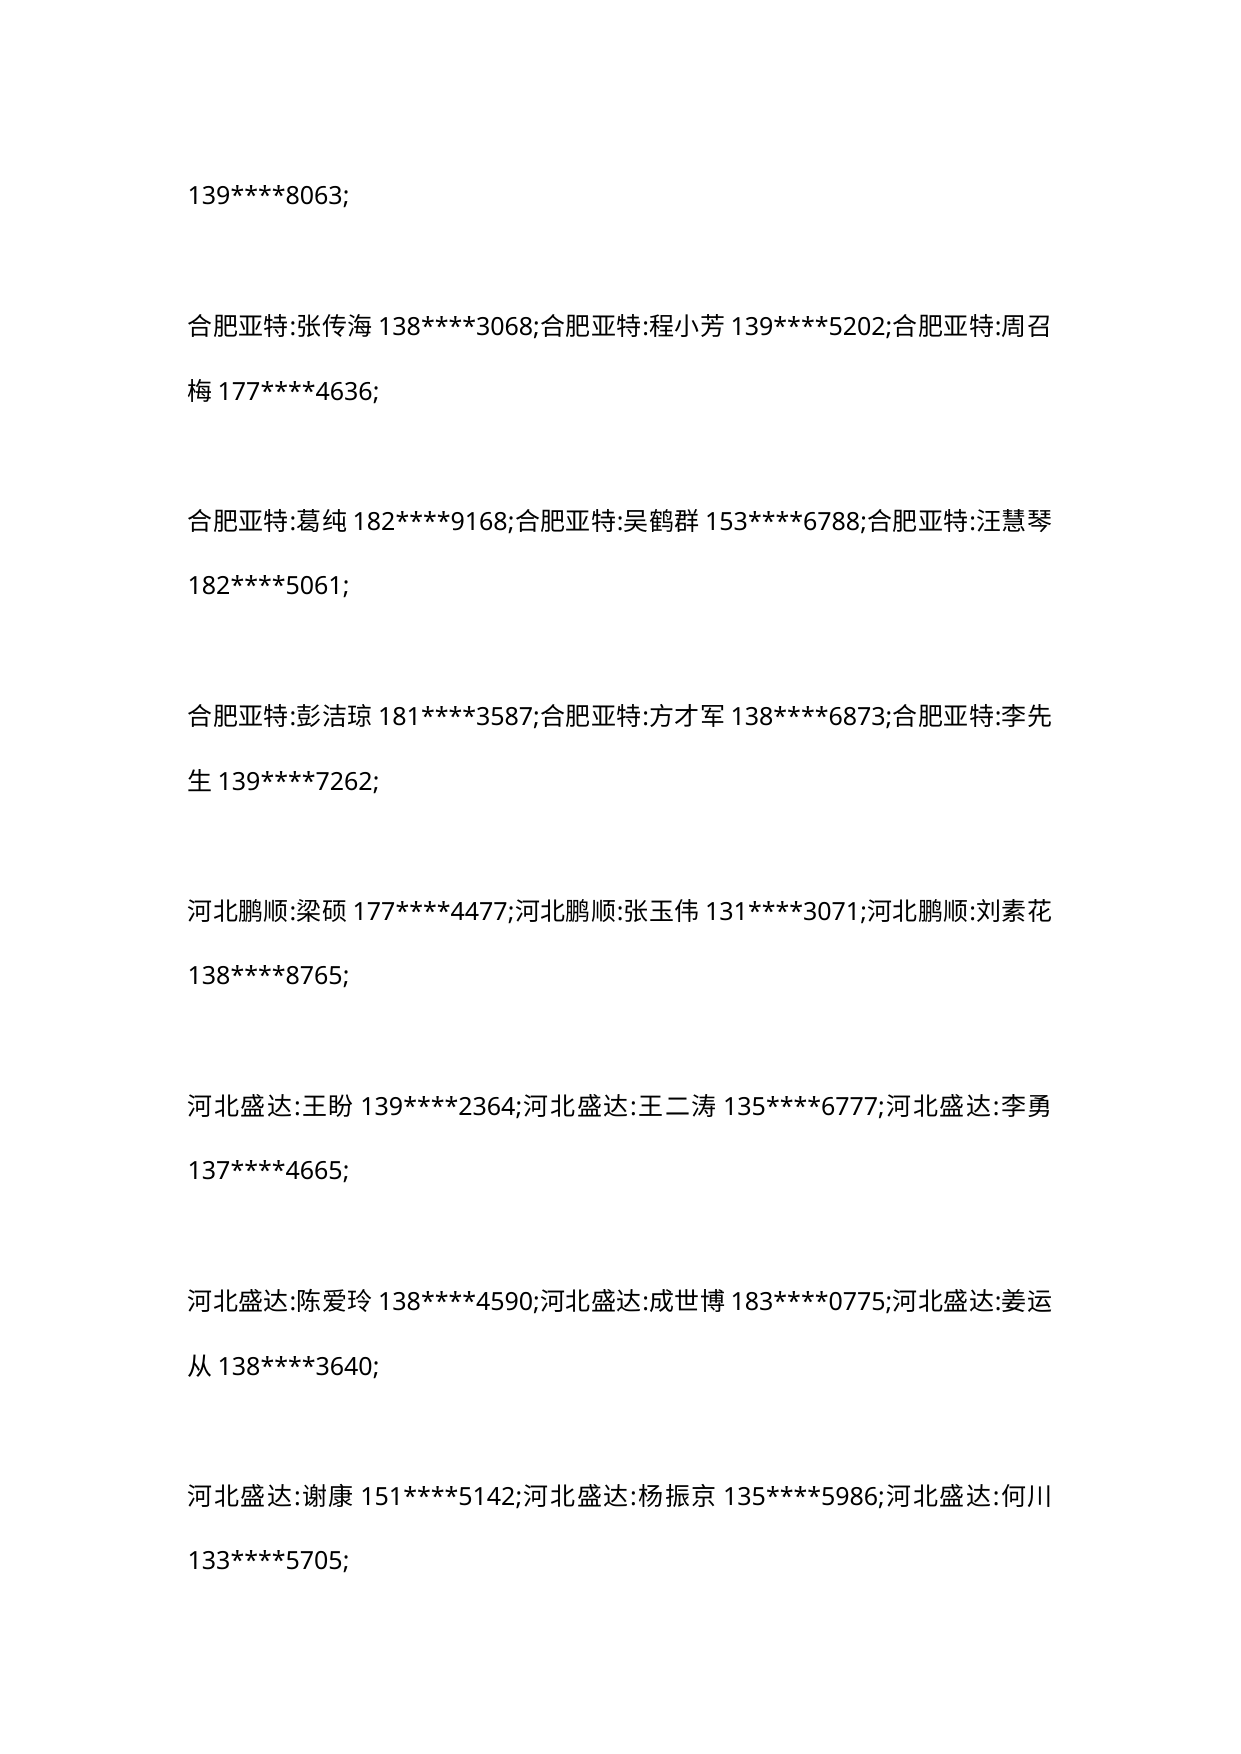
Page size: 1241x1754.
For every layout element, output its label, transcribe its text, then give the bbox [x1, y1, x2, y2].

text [187, 162, 1053, 227]
text 河北鹏顺:梁硕177****4477;河北鹏顺:张玉伟131****3071;河北鹏顺:刘素花138****8765; [187, 877, 1053, 1007]
text 河北盛达:谢康151****5142;河北盛达:杨振京135****5986;河北盛达:何川133****5705; [187, 1462, 1053, 1592]
text 合肥亚特:彭洁琼181****3587;合肥亚特:方才军138****6873;合肥亚特:李先生139****7262; [187, 682, 1053, 812]
text 合肥亚特:张传海138****3068;合肥亚特:程小芳139****5202;合肥亚特:周召梅177****4636; [187, 292, 1053, 422]
text 河北盛达:王盼139****2364;河北盛达:王二涛135****6777;河北盛达:李勇137****4665; [187, 1072, 1053, 1202]
text 合肥亚特:葛纯182****9168;合肥亚特:吴鹤群153****6788;合肥亚特:汪慧琴182****5061; [187, 487, 1053, 617]
text 河北盛达:陈爱玲138****4590;河北盛达:成世博183****0775;河北盛达:姜运从138****3640; [187, 1267, 1053, 1397]
